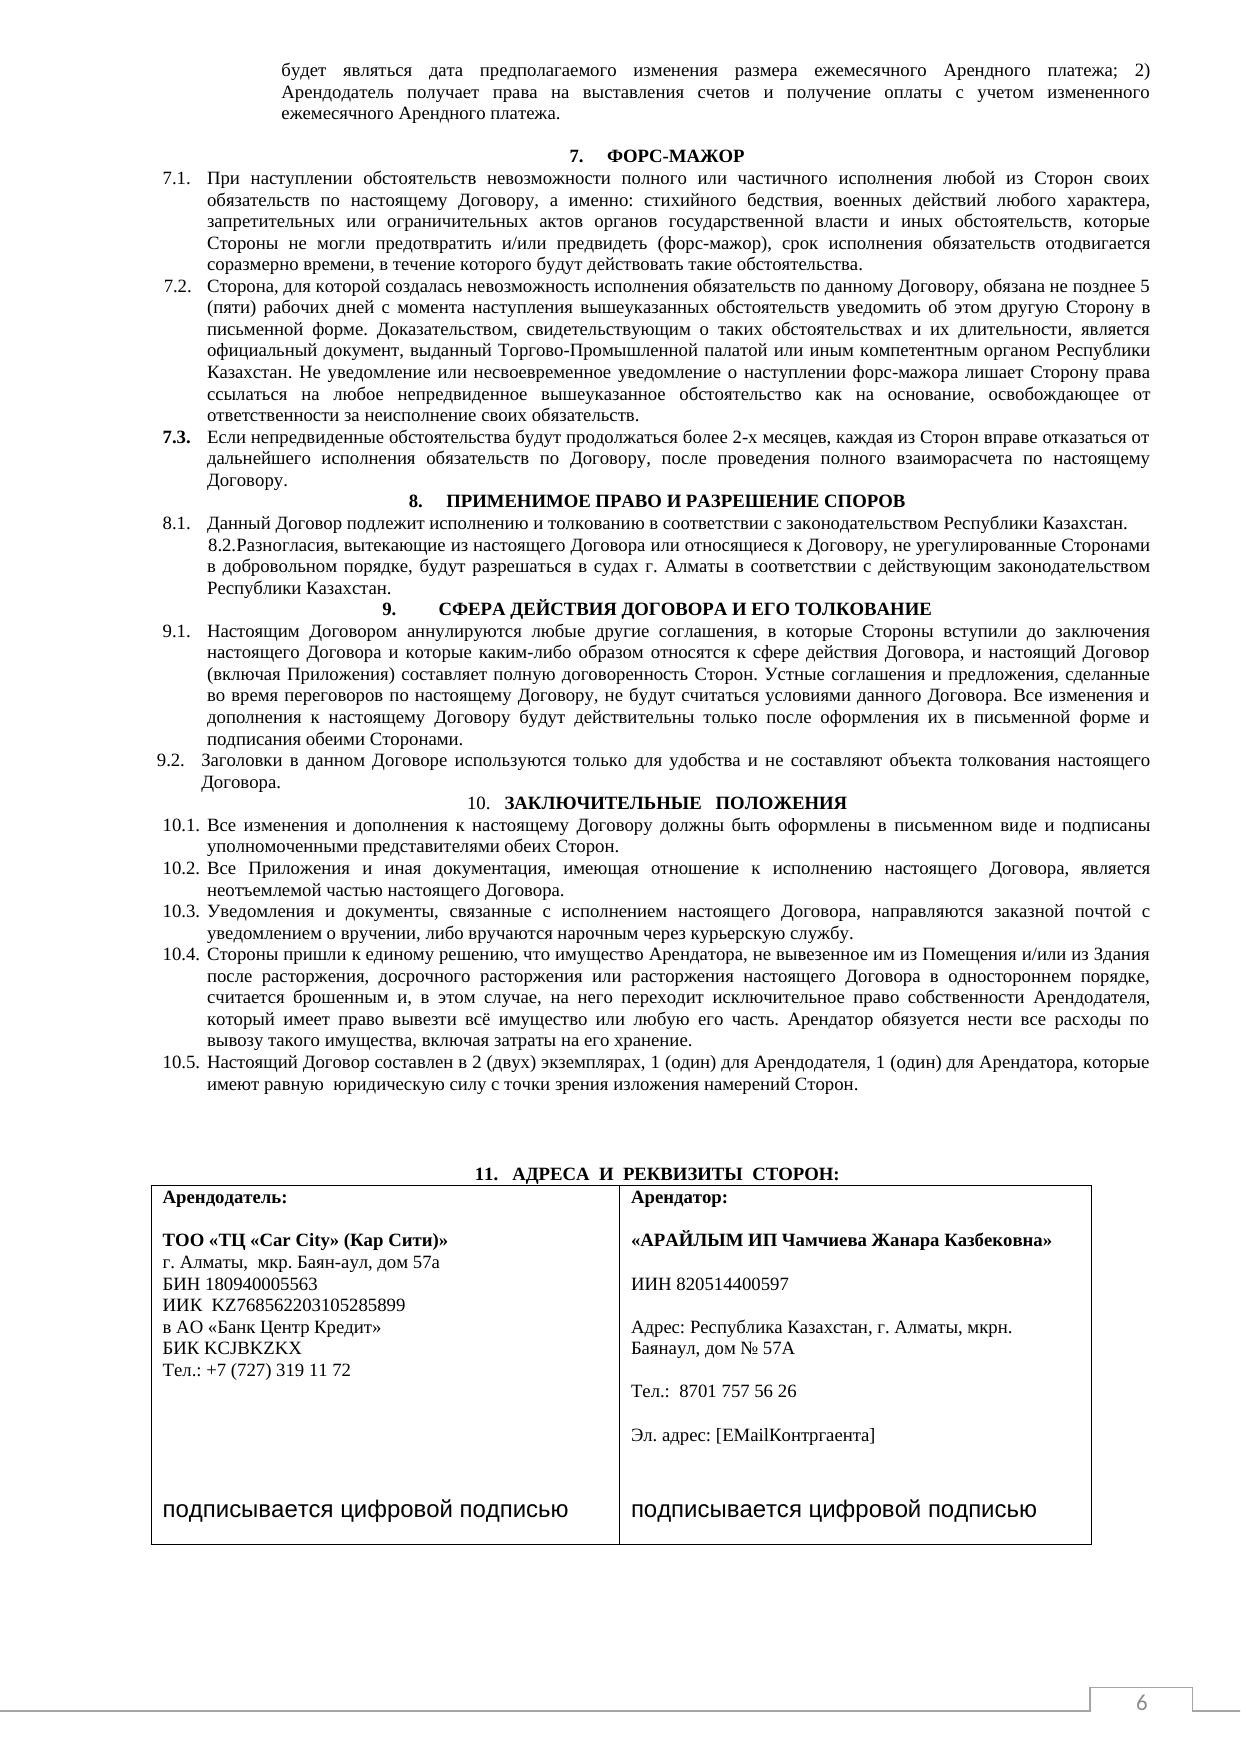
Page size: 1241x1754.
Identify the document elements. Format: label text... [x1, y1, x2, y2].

list Все Приложения и иная документация, имеющая отношение к исполнению настоящего Договора, является неотъемлемой частью настоящего Договора. [162, 857, 1152, 900]
list При наступлении обстоятельств невозможности полного или частичного исполнения любой из Сторон своих обязательств по настоящему Договору, а именно: стихийного бедствия, военных действий любого характера, запретительных или ограничительных актов органов государственной власти и иных обстоятельств, которые Стороны не могли предотвратить и/или предвидеть (форс-мажор), срок исполнения обязательств отодвигается соразмерно времени, в течение которого будут действовать такие обстоятельства. [162, 167, 1152, 275]
list Данный Договор подлежит исполнению и толкованию в соответствии с законодательством Республики Казахстан. [162, 512, 1152, 533]
list ЗАКЛЮЧИТЕЛЬНЫЕ ПОЛОЖЕНИЯ [162, 792, 1152, 814]
list ФОРС-МАЖОР [162, 145, 1152, 167]
list Разногласия, вытекающие из настоящего Договора или относящиеся к Договору, не урегулированные Сторонами в добровольном порядке, будут разрешаться в судах г. Алматы в соответствии с действующим законодательством Республики Казахстан. [207, 533, 1152, 598]
list Заголовки в данном Договоре используются только для удобства и не составляют объекта толкования настоящего Договора. [157, 749, 1152, 792]
list Если непредвиденные обстоятельства будут продолжаться более 2-х месяцев, каждая из Сторон вправе отказаться от дальнейшего исполнения обязательств по Договору, после проведения полного взаиморасчета по настоящему Договору. [162, 426, 1152, 490]
list АДРЕСА И РЕКВИЗИТЫ СТОРОН: [162, 1159, 1152, 1185]
list Стороны пришли к единому решению, что имущество Арендатора, не вывезенное им из Помещения и/или из Здания после расторжения, досрочного расторжения или расторжения настоящего Договора в одностороннем порядке, считается брошенным и, в этом случае, на него переходит исключительное право собственности Арендодателя, который имеет право вывезти всё имущество или любую его часть. Арендатор обязуется нести все расходы по вывозу такого имущества, включая затраты на его хранение. [162, 943, 1152, 1051]
table_cell подписывается цифровой подписью [152, 1495, 619, 1544]
table_header Арендодатель: ТОО «ТЦ «Car City» (Кар Сити)» г. Алматы, мкр. Баян-аул, дом 57а БИН 180940005563 ИИК KZ768562203105285899 в АО «Банк Центр Кредит» БИК KCJBKZKX Тел.: +7 (727) 319 11 72 [152, 1186, 619, 1494]
list ПРИМЕНИМОЕ ПРАВО И РАЗРЕШЕНИЕ СПОРОВ [162, 490, 1152, 512]
list Настоящий Договор составлен в 2 (двух) экземплярах, 1 (один) для Арендодателя, 1 (один) для Арендатора, которые имеют равную юридическую силу с точки зрения изложения намерений Сторон. [162, 1051, 1152, 1094]
list Все изменения и дополнения к настоящему Договору должны быть оформлены в письменном виде и подписаны уполномоченными представителями обеих Сторон. [162, 814, 1152, 857]
list СФЕРА ДЕЙСТВИЯ ДОГОВОРА И ЕГО ТОЛКОВАНИЕ [162, 598, 1152, 620]
table_header Арендатор: «АРАЙЛЫМ ИП Чамчиева Жанара Казбековна» ИИН 820514400597 Адрес: Республика Казахстан, г. Алматы, мкрн. Баянаул, дом № 57А Тел.: 8701 757 56 26 Эл. адрес: [EMailКонтргаента] [620, 1186, 1091, 1494]
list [244, 59, 1152, 124]
list Сторона, для которой создалась невозможность исполнения обязательств по данному Договору, обязана не позднее 5 (пяти) рабочих дней с момента наступления вышеуказанных обстоятельств уведомить об этом другую Сторону в письменной форме. Доказательством, свидетельствующим о таких обстоятельствах и их длительности, является официальный документ, выданный Торгово-Промышленной палатой или иным компетентным органом Республики Казахстан. Не уведомление или несвоевременное уведомление о наступлении форс-мажора лишает Сторону права ссылаться на любое непредвиденное вышеуказанное обстоятельство как на основание, освобождающее от ответственности за неисполнение своих обязательств. [163, 275, 1152, 426]
list Уведомления и документы, связанные с исполнением настоящего Договора, направляются заказной почтой с уведомлением о вручении, либо вручаются нарочным через курьерскую службу. [162, 900, 1152, 943]
table_cell подписывается цифровой подписью [620, 1495, 1091, 1544]
list Настоящим Договором аннулируются любые другие соглашения, в которые Стороны вступили до заключения настоящего Договора и которые каким-либо образом относятся к сфере действия Договора, и настоящий Договор (включая Приложения) составляет полную договоренность Сторон. Устные соглашения и предложения, сделанные во время переговоров по настоящему Договору, не будут считаться условиями данного Договора. Все изменения и дополнения к настоящему Договору будут действительны только после оформления их в письменной форме и подписания обеими Сторонами. [162, 620, 1152, 749]
